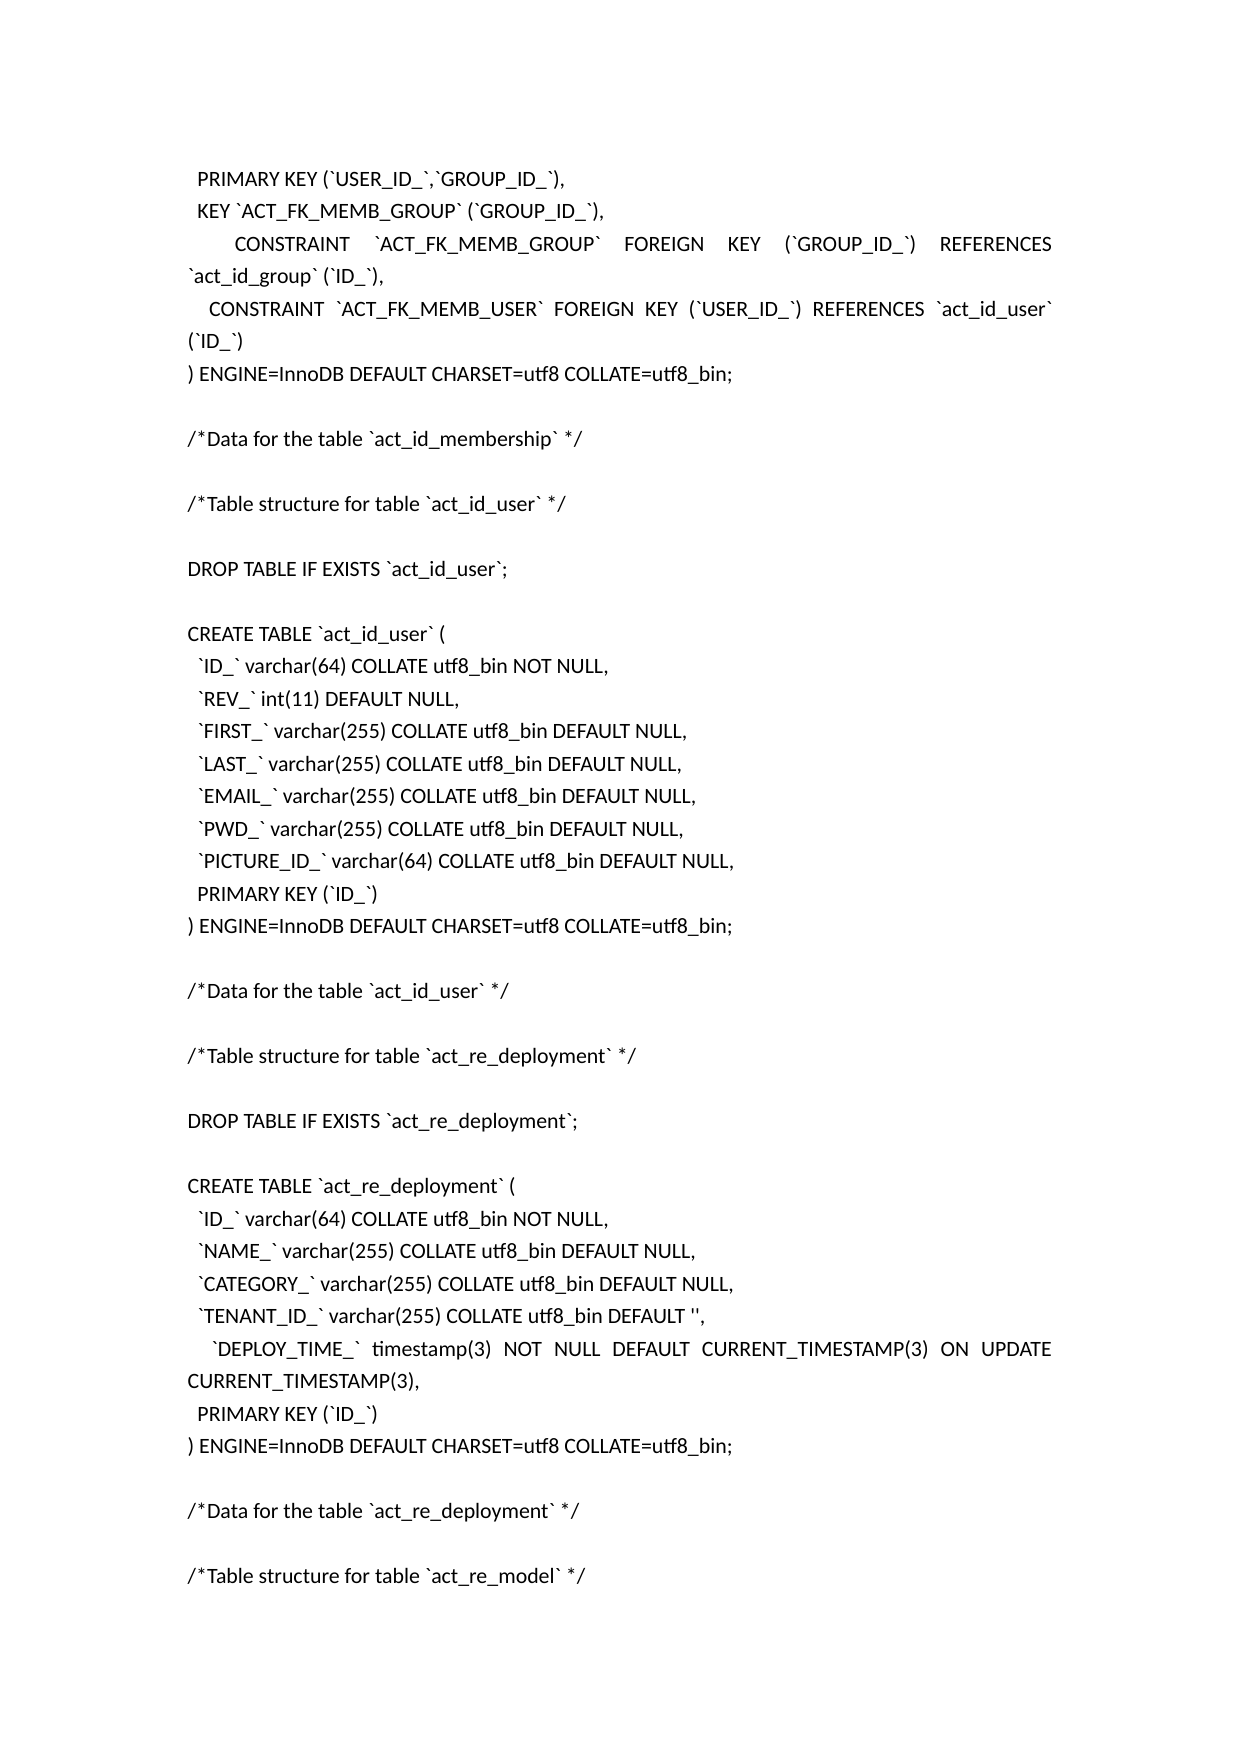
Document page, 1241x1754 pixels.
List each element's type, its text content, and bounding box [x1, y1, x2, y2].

text `LAST_` varchar(255) COLLATE utf8_bin DEFAULT NULL, [187, 747, 1053, 779]
text CONSTRAINT `ACT_FK_MEMB_GROUP` FOREIGN KEY (`GROUP_ID_`) REFERENCES `act_id_group` (`ID_`), [187, 227, 1053, 292]
text DROP TABLE IF EXISTS `act_id_user`; [187, 552, 1053, 584]
text `DEPLOY_TIME_` timestamp(3) NOT NULL DEFAULT CURRENT_TIMESTAMP(3) ON UPDATE CURRENT_TIMESTAMP(3), [187, 1332, 1053, 1397]
text /*Data for the table `act_re_deployment` */ [187, 1494, 1053, 1527]
text `ID_` varchar(64) COLLATE utf8_bin NOT NULL, [187, 1202, 1053, 1234]
text /*Table structure for table `act_re_model` */ [187, 1559, 1053, 1592]
text /*Table structure for table `act_id_user` */ [187, 487, 1053, 519]
text /*Data for the table `act_id_membership` */ [187, 422, 1053, 454]
text CREATE TABLE `act_id_user` ( [187, 617, 1053, 649]
text `TENANT_ID_` varchar(255) COLLATE utf8_bin DEFAULT '', [187, 1299, 1053, 1332]
text /*Data for the table `act_id_user` */ [187, 974, 1053, 1007]
text `CATEGORY_` varchar(255) COLLATE utf8_bin DEFAULT NULL, [187, 1267, 1053, 1299]
text `NAME_` varchar(255) COLLATE utf8_bin DEFAULT NULL, [187, 1234, 1053, 1267]
text CONSTRAINT `ACT_FK_MEMB_USER` FOREIGN KEY (`USER_ID_`) REFERENCES `act_id_user` (`ID_`) [187, 292, 1053, 357]
text DROP TABLE IF EXISTS `act_re_deployment`; [187, 1104, 1053, 1137]
text `FIRST_` varchar(255) COLLATE utf8_bin DEFAULT NULL, [187, 714, 1053, 747]
text PRIMARY KEY (`ID_`) [187, 877, 1053, 909]
text PRIMARY KEY (`USER_ID_`,`GROUP_ID_`), [187, 162, 1053, 194]
text `EMAIL_` varchar(255) COLLATE utf8_bin DEFAULT NULL, [187, 779, 1053, 812]
text PRIMARY KEY (`ID_`) [187, 1397, 1053, 1429]
text CREATE TABLE `act_re_deployment` ( [187, 1169, 1053, 1202]
text ) ENGINE=InnoDB DEFAULT CHARSET=utf8 COLLATE=utf8_bin; [187, 1429, 1053, 1462]
text KEY `ACT_FK_MEMB_GROUP` (`GROUP_ID_`), [187, 194, 1053, 227]
text /*Table structure for table `act_re_deployment` */ [187, 1039, 1053, 1072]
text `ID_` varchar(64) COLLATE utf8_bin NOT NULL, [187, 649, 1053, 682]
text ) ENGINE=InnoDB DEFAULT CHARSET=utf8 COLLATE=utf8_bin; [187, 909, 1053, 942]
text `REV_` int(11) DEFAULT NULL, [187, 682, 1053, 714]
text `PICTURE_ID_` varchar(64) COLLATE utf8_bin DEFAULT NULL, [187, 844, 1053, 877]
text `PWD_` varchar(255) COLLATE utf8_bin DEFAULT NULL, [187, 812, 1053, 844]
text ) ENGINE=InnoDB DEFAULT CHARSET=utf8 COLLATE=utf8_bin; [187, 357, 1053, 389]
